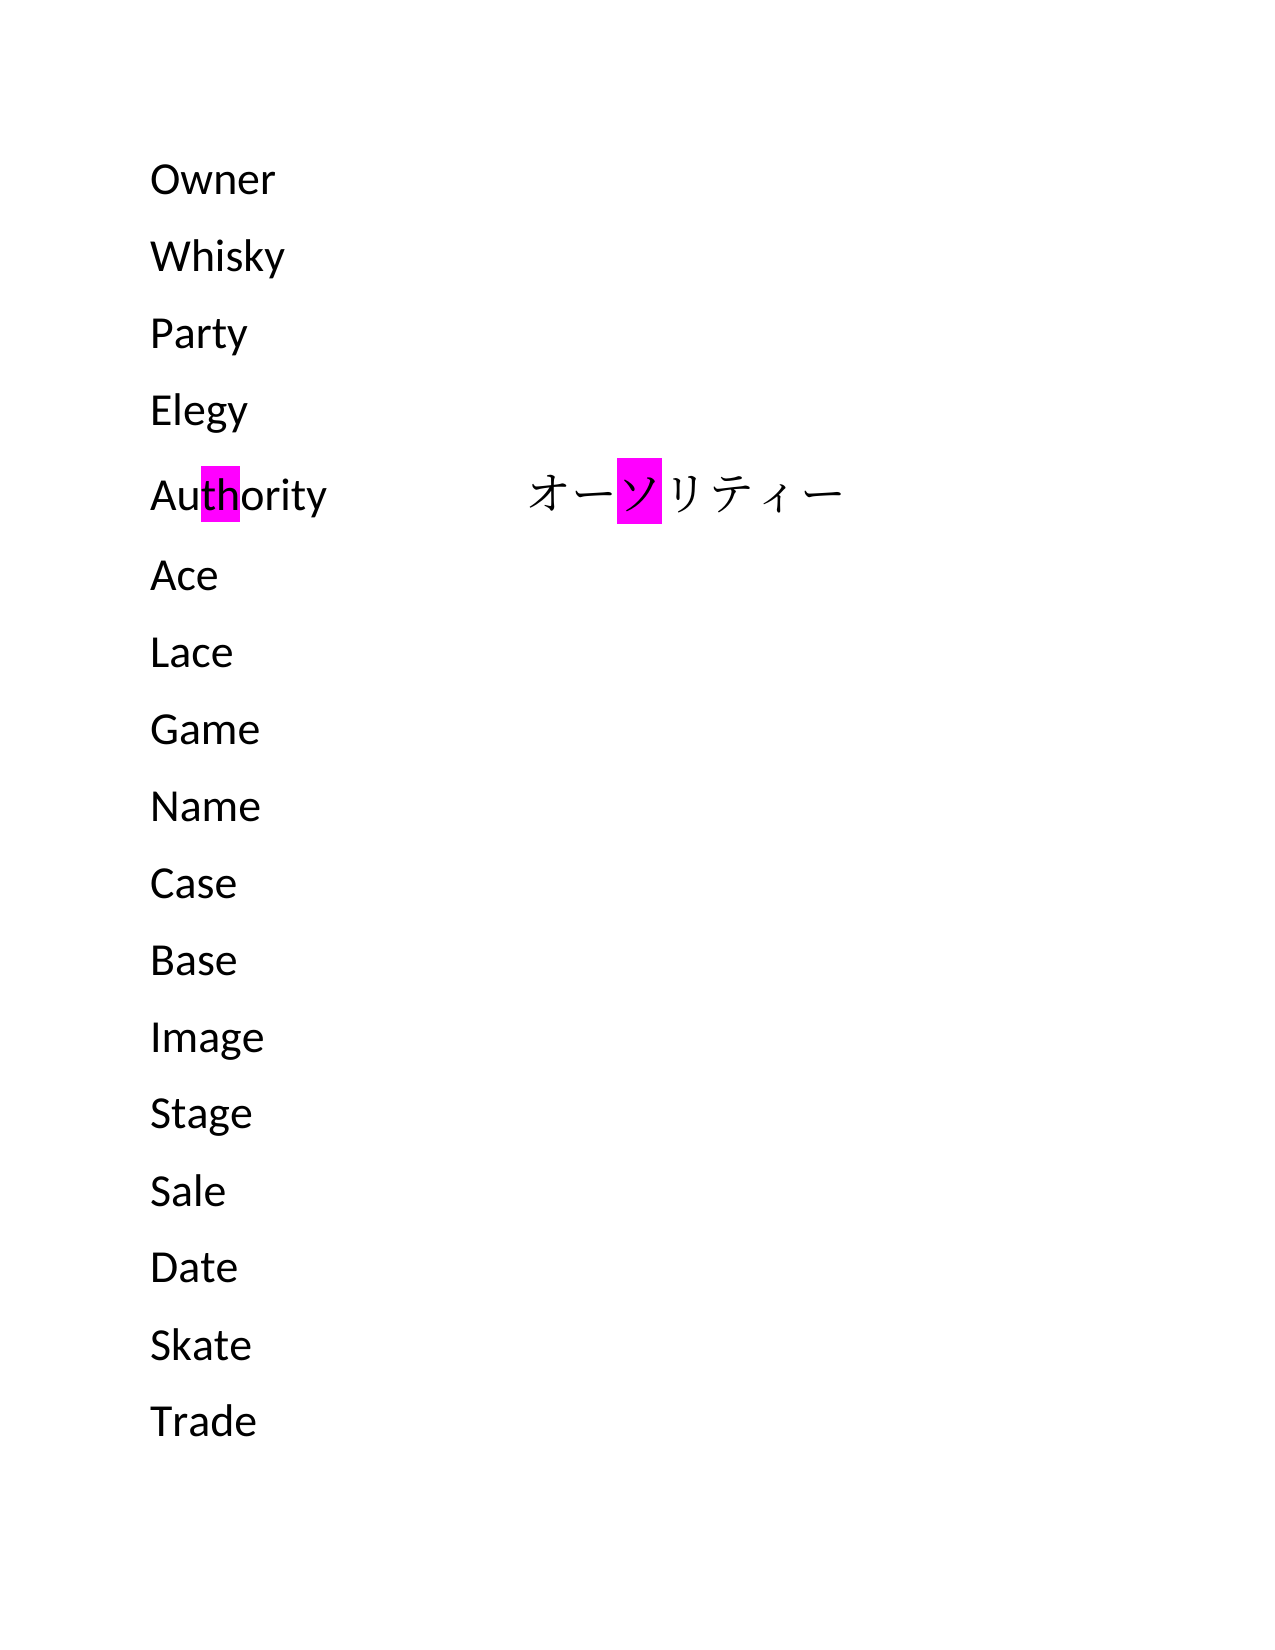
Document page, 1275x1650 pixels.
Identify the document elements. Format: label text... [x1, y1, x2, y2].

text Date [150, 1238, 1125, 1294]
text Skate [150, 1315, 1125, 1371]
text Lace [150, 623, 1125, 678]
text Party [150, 304, 1125, 360]
text Stage [150, 1084, 1125, 1140]
text Game [150, 699, 1125, 756]
text Elegy [150, 381, 1125, 437]
text Ace [150, 546, 1125, 602]
text Authority オーソリティー [150, 458, 617, 524]
text Whisky [150, 227, 1125, 283]
text Name [150, 777, 1125, 832]
text Trade [150, 1392, 1125, 1448]
text Authority オーソリティー [662, 458, 1125, 524]
text Case [150, 853, 1125, 909]
text Image [150, 1007, 1125, 1063]
text Owner [150, 150, 1125, 206]
text Sale [150, 1161, 1125, 1217]
text Base [150, 931, 1125, 986]
